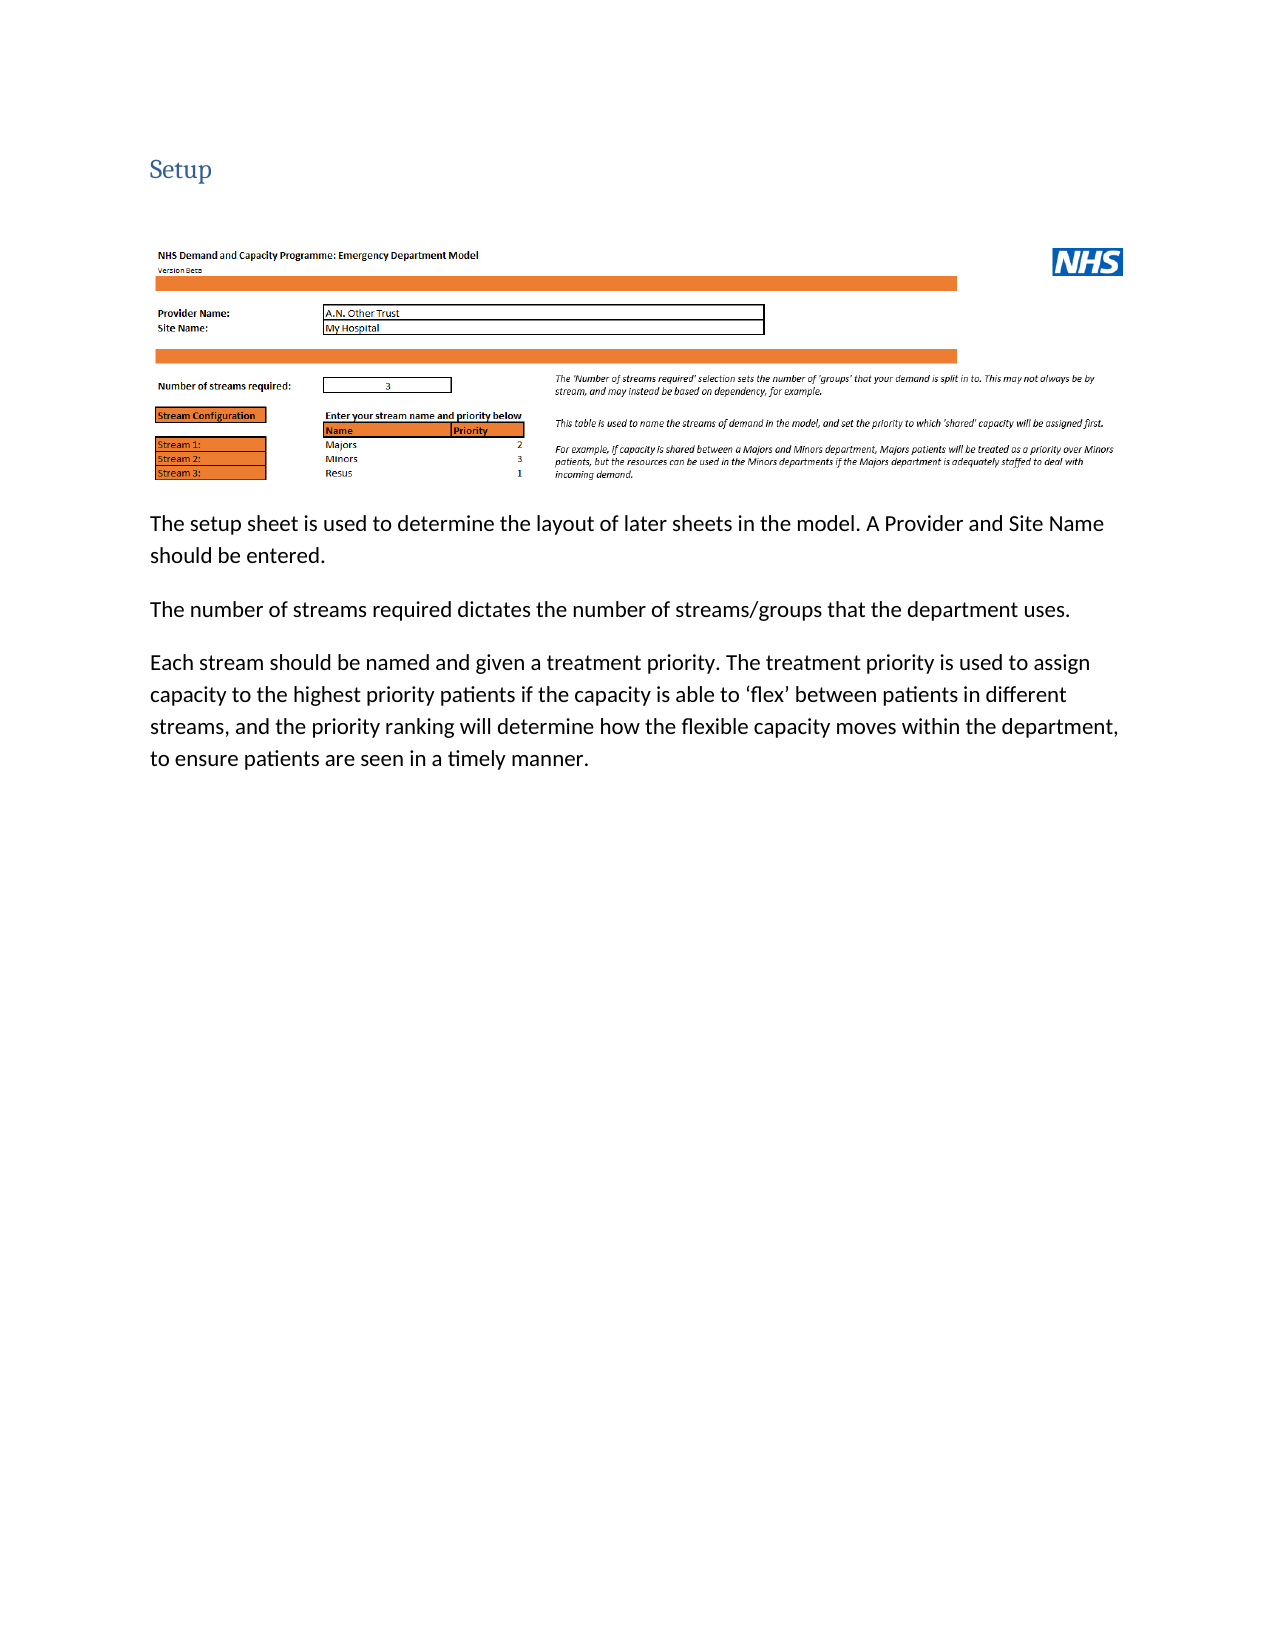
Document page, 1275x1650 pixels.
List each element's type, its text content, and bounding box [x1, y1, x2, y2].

text Each stream should be named and given a treatment priority. The treatment priority is used to assign capacity to the highest priority patients if the capacity is able to ‘flex’ between patients in different streams, and the priority ranking will determine how the flexible capacity moves within the department, to ensure patients are seen in a timely manner. [150, 648, 1125, 772]
subtitle Setup [150, 154, 1125, 185]
picture [150, 242, 1125, 485]
text The setup sheet is used to determine the layout of later sheets in the model. A Provider and Site Name should be entered. [150, 509, 1125, 570]
text The number of streams required dictates the number of streams/groups that the department uses. [150, 595, 1125, 623]
